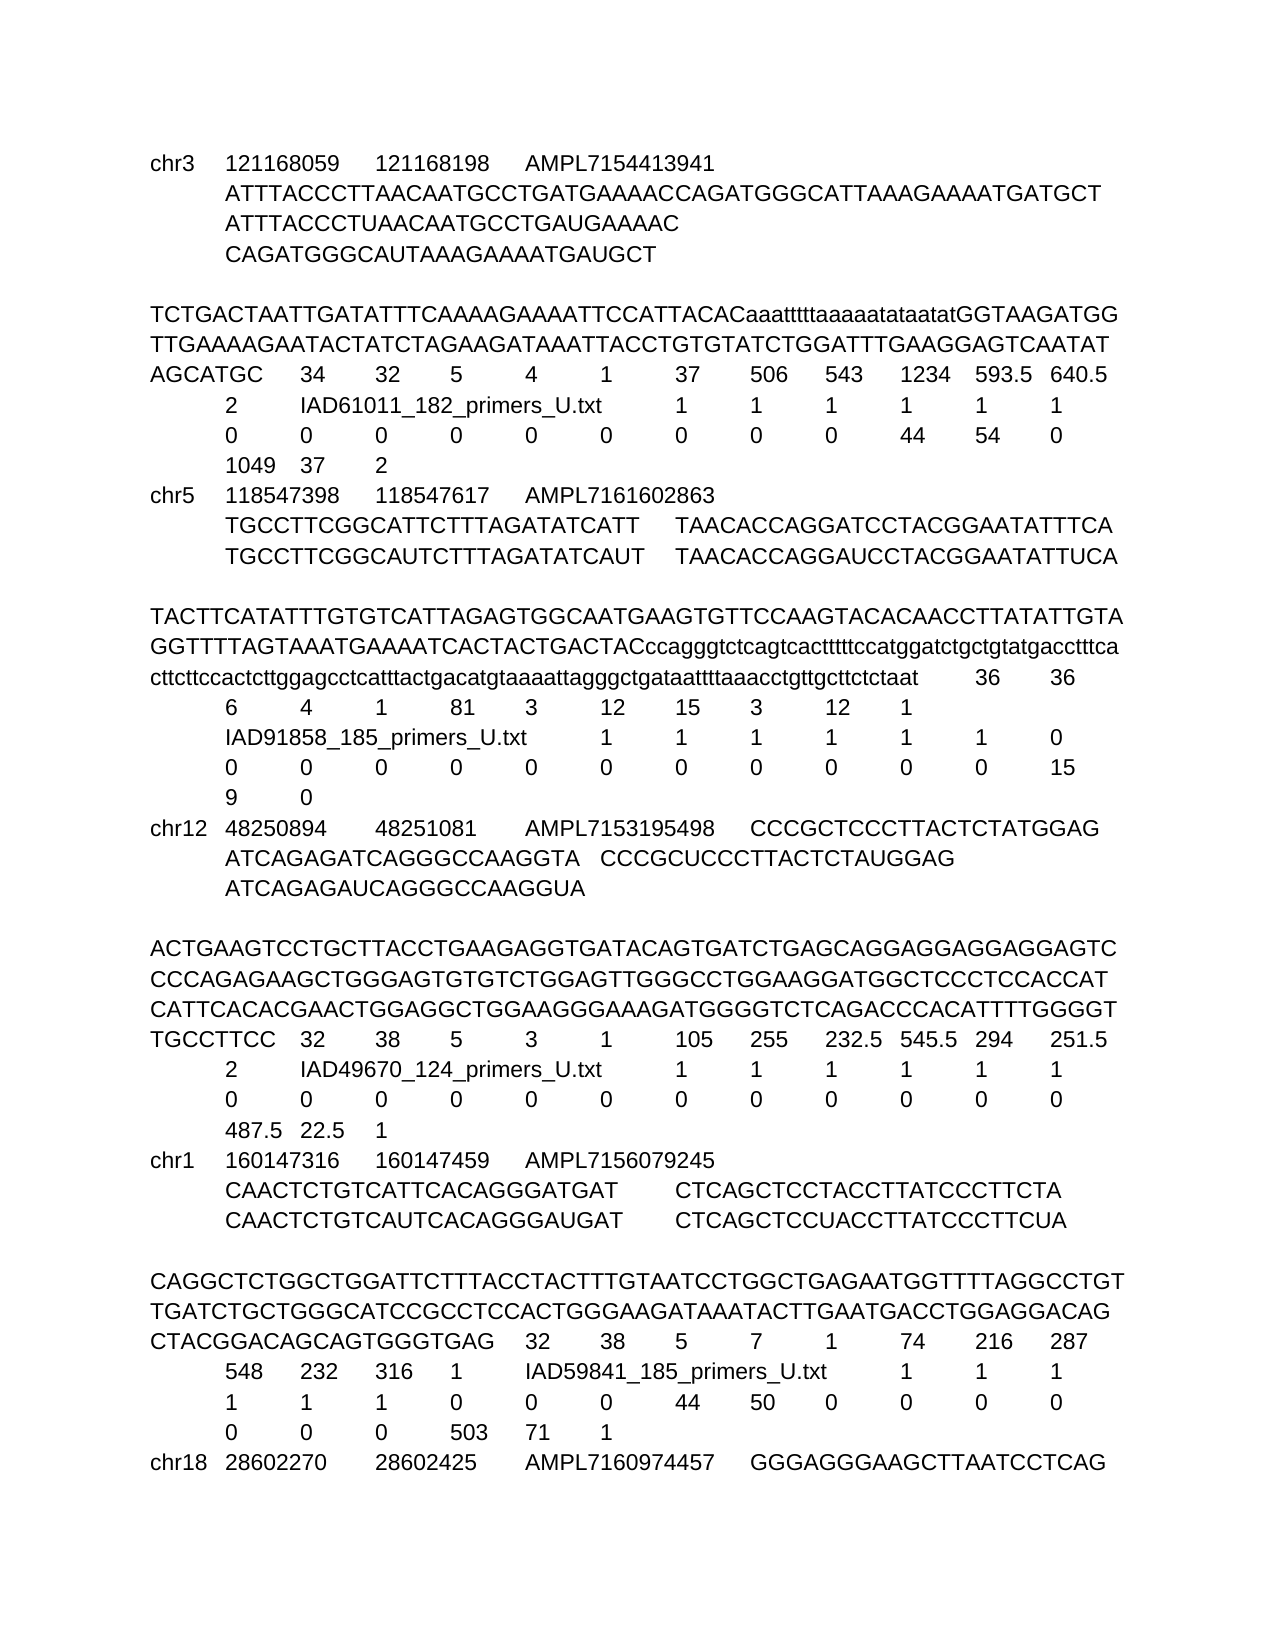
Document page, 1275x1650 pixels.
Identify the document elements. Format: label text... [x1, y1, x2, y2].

text chr3 121168059 121168198 AMPL7154413941 ATTTACCCTTAACAATGCCTGATGAAAAC CAGATGGGCATTAAAGAAAATGATGCT ATTTACCCTUAACAATGCCTGAUGAAAAC CAGATGGGCAUTAAAGAAAATGAUGCT TCTGACTAATTGATATTTCAAAAGAAAATTCCATTACACaaatttttaaaaatataatatGGTAAGATGGTTGAAAAGAATACTATCTAGAAGATAAATTACCTGTGTATCTGGATTTGAAGGAGTCAATATAGCATGC 34 32 5 4 1 37 506 543 1234 593.5 640.5 2 IAD61011_182_primers_U.txt 1 1 1 1 1 1 0 0 0 0 0 0 0 0 0 44 54 0 1049 37 2 [150, 150, 1125, 478]
text chr1 160147316 160147459 AMPL7156079245 CAACTCTGTCATTCACAGGGATGAT CTCAGCTCCTACCTTATCCCTTCTA CAACTCTGTCAUTCACAGGGAUGAT CTCAGCTCCUACCTTATCCCTTCUA CAGGCTCTGGCTGGATTCTTTACCTACTTTGTAATCCTGGCTGAGAATGGTTTTAGGCCTGTTGATCTGCTGGGCATCCGCCTCCACTGGGAAGATAAATACTTGAATGACCTGGAGGACAGCTACGGACAGCAGTGGGTGAG 32 38 5 7 1 74 216 287 548 232 316 1 IAD59841_185_primers_U.txt 1 1 1 1 1 1 0 0 0 44 50 0 0 0 0 0 0 0 503 71 1 [150, 1147, 1125, 1445]
text chr12 48250894 48251081 AMPL7153195498 CCCGCTCCCTTACTCTATGGAG ATCAGAGATCAGGGCCAAGGTA CCCGCUCCCTTACTCTAUGGAG ATCAGAGAUCAGGGCCAAGGUA ACTGAAGTCCTGCTTACCTGAAGAGGTGATACAGTGATCTGAGCAGGAGGAGGAGGAGTCCCCAGAGAAGCTGGGAGTGTGTCTGGAGTTGGGCCTGGAAGGATGGCTCCCTCCACCATCATTCACACGAACTGGAGGCTGGAAGGGAAAGATGGGGTCTCAGACCCACATTTTGGGGTTGCCTTCC 32 38 5 3 1 105 255 232.5 545.5 294 251.5 2 IAD49670_124_primers_U.txt 1 1 1 1 1 1 0 0 0 0 0 0 0 0 0 0 0 0 487.5 22.5 1 [150, 814, 1125, 1143]
text chr5 118547398 118547617 AMPL7161602863 TGCCTTCGGCATTCTTTAGATATCATT TAACACCAGGATCCTACGGAATATTTCA TGCCTTCGGCAUTCTTTAGATATCAUT TAACACCAGGAUCCTACGGAATATTUCA TACTTCATATTTGTGTCATTAGAGTGGCAATGAAGTGTTCCAAGTACACAACCTTATATTGTAGGTTTTAGTAAATGAAAATCACTACTGACTACccagggtctcagtcactttttccatggatctgctgtatgacctttcacttcttccactcttggagcctcatttactgacatgtaaaattagggctgataattttaaacctgttgcttctctaat 36 36 6 4 1 81 3 12 15 3 12 1 IAD91858_185_primers_U.txt 1 1 1 1 1 1 0 0 0 0 0 0 0 0 0 0 0 0 15 9 0 [150, 482, 1125, 811]
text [150, 1449, 1125, 1475]
